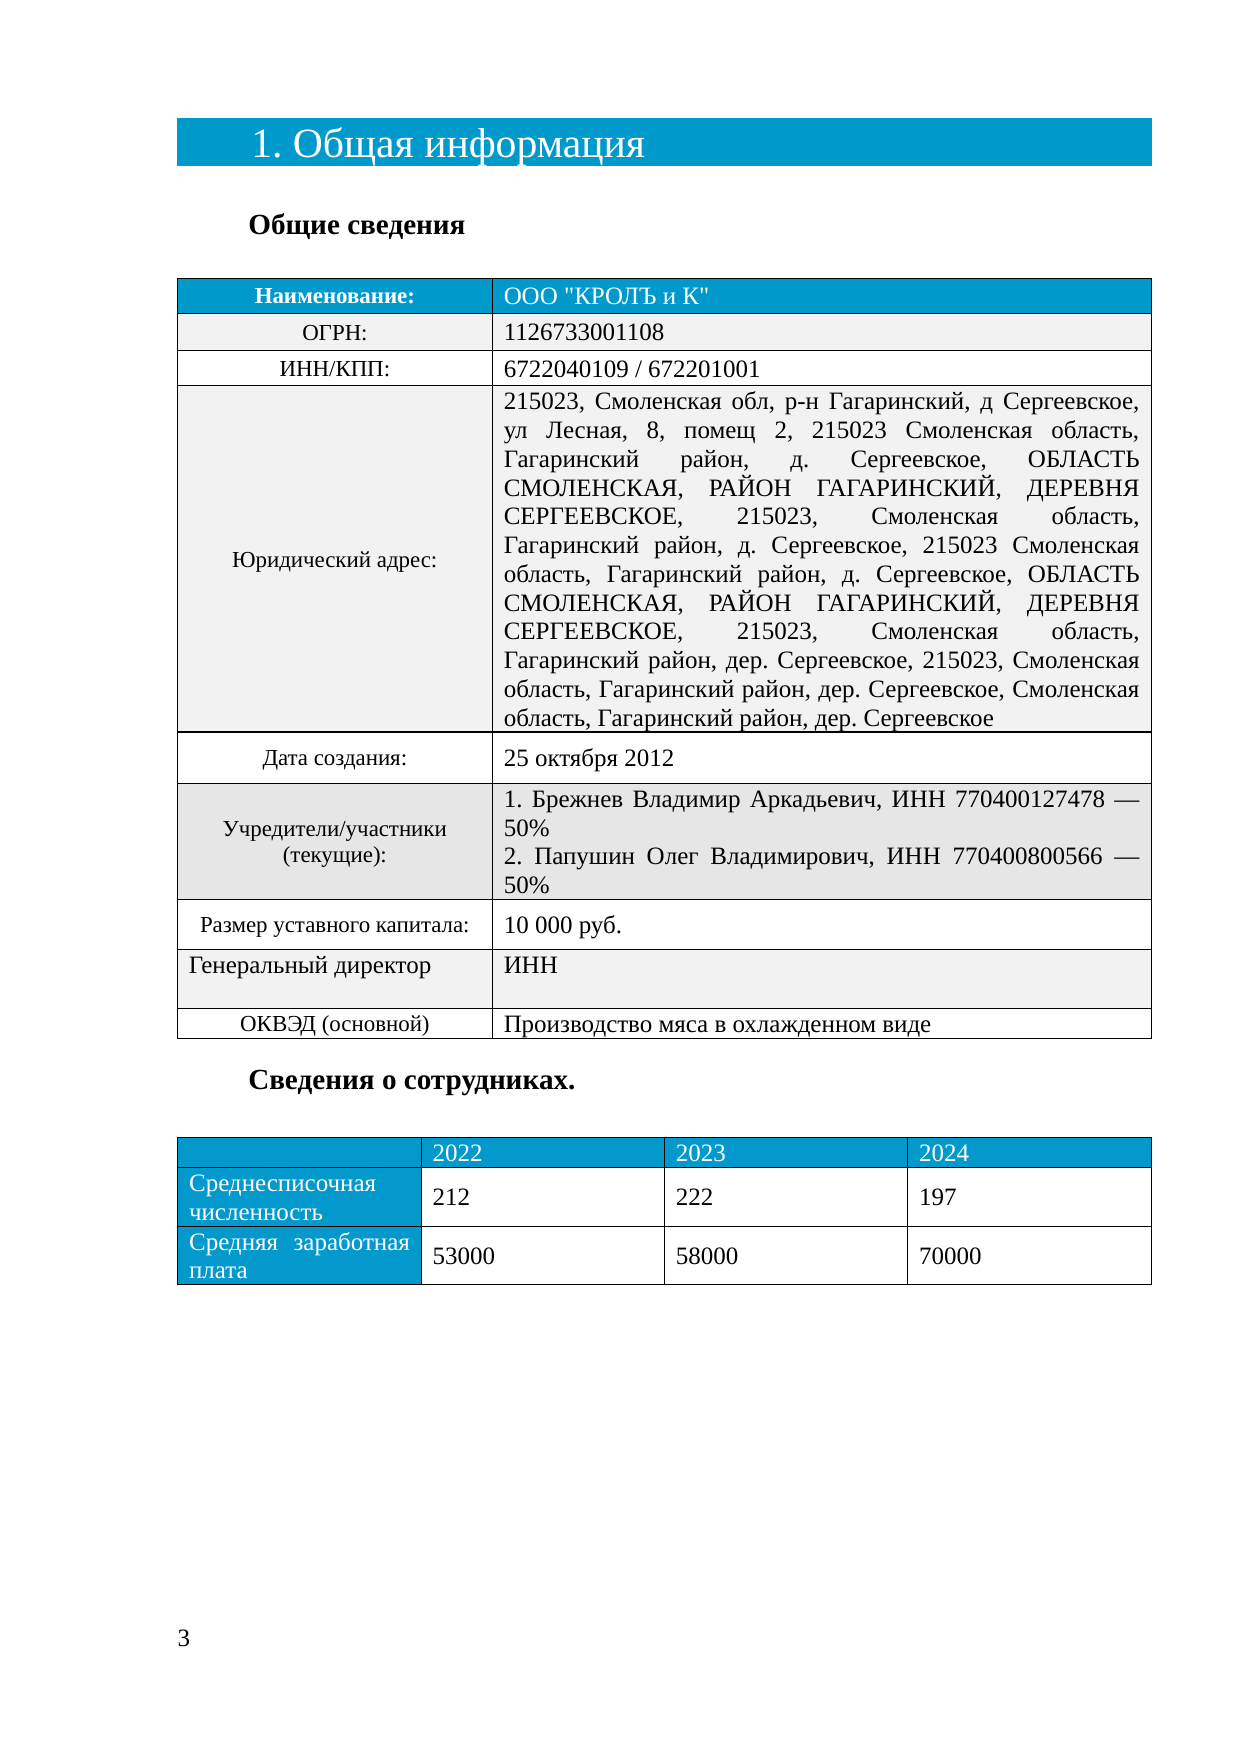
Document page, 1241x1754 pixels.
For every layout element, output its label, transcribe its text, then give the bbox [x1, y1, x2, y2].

table_cell 197 [908, 1168, 1151, 1226]
table_cell Размер уставного капитала: [178, 900, 492, 949]
table_cell 222 [665, 1168, 907, 1226]
table_cell 1. Брежнев Владимир Аркадьевич, ИНН 770400127478 — 50% 2. Папушин Олег Владимирович, ИНН 770400800566 — 50% [493, 784, 1151, 899]
table_cell ИНН [493, 950, 1151, 1008]
table_cell Дата создания: [178, 733, 492, 783]
table_header 2022 [422, 1138, 664, 1167]
table_cell Средняя заработная плата [178, 1227, 421, 1284]
table_cell ОКВЭД (основной) [178, 1009, 492, 1037]
table_cell 10 000 руб. [493, 900, 1151, 949]
table_header 2024 [908, 1138, 1151, 1167]
table_cell 53000 [422, 1227, 664, 1284]
table_cell 1126733001108 [493, 314, 1151, 350]
table_cell ИНН/КПП: [178, 351, 492, 385]
table_cell ОГРН: [178, 314, 492, 350]
table_cell 6722040109 / 672201001 [493, 351, 1151, 385]
table_cell 58000 [665, 1227, 907, 1284]
subtitle Общие сведения [248, 207, 1152, 241]
table_cell Среднесписочная численность [178, 1168, 421, 1226]
table_cell Учредители/участники (текущие): [178, 784, 492, 899]
table_cell Юридический адрес: [178, 386, 492, 731]
table_cell 25 октября 2012 [493, 733, 1151, 783]
table_header ООО "КРОЛЪ и К" [493, 279, 1151, 313]
table_cell 70000 [908, 1227, 1151, 1284]
table_cell 215023, Смоленская обл, р-н Гагаринский, д Сергеевское, ул Лесная, 8, помещ 2, 215023 Смоленская область, Гагаринский район, д. Сергеевское, ОБЛАСТЬ СМОЛЕНСКАЯ, РАЙОН ГАГАРИНСКИЙ, ДЕРЕВНЯ СЕРГЕЕВСКОЕ, 215023, Смоленская область, Гагаринский район, д. Сергеевское, 215023 Смоленская область, Гагаринский район, д. Сергеевское, ОБЛАСТЬ СМОЛЕНСКАЯ, РАЙОН ГАГАРИНСКИЙ, ДЕРЕВНЯ СЕРГЕЕВСКОЕ, 215023, Смоленская область, Гагаринский район, дер. Сергеевское, 215023, Смоленская область, Гагаринский район, дер. Сергеевское, Смоленская область, Гагаринский район, дер. Сергеевское [493, 386, 1151, 731]
table_header 2023 [665, 1138, 907, 1167]
subtitle 1. Общая информация [177, 118, 1152, 166]
table_cell Производство мяса в охлажденном виде [493, 1009, 1151, 1037]
table_cell Генеральный директор [178, 950, 492, 1008]
table_header [178, 1138, 421, 1167]
table_cell 212 [422, 1168, 664, 1226]
table_header Наименование: [178, 279, 492, 313]
subtitle Сведения о сотрудниках. [248, 1062, 1152, 1096]
